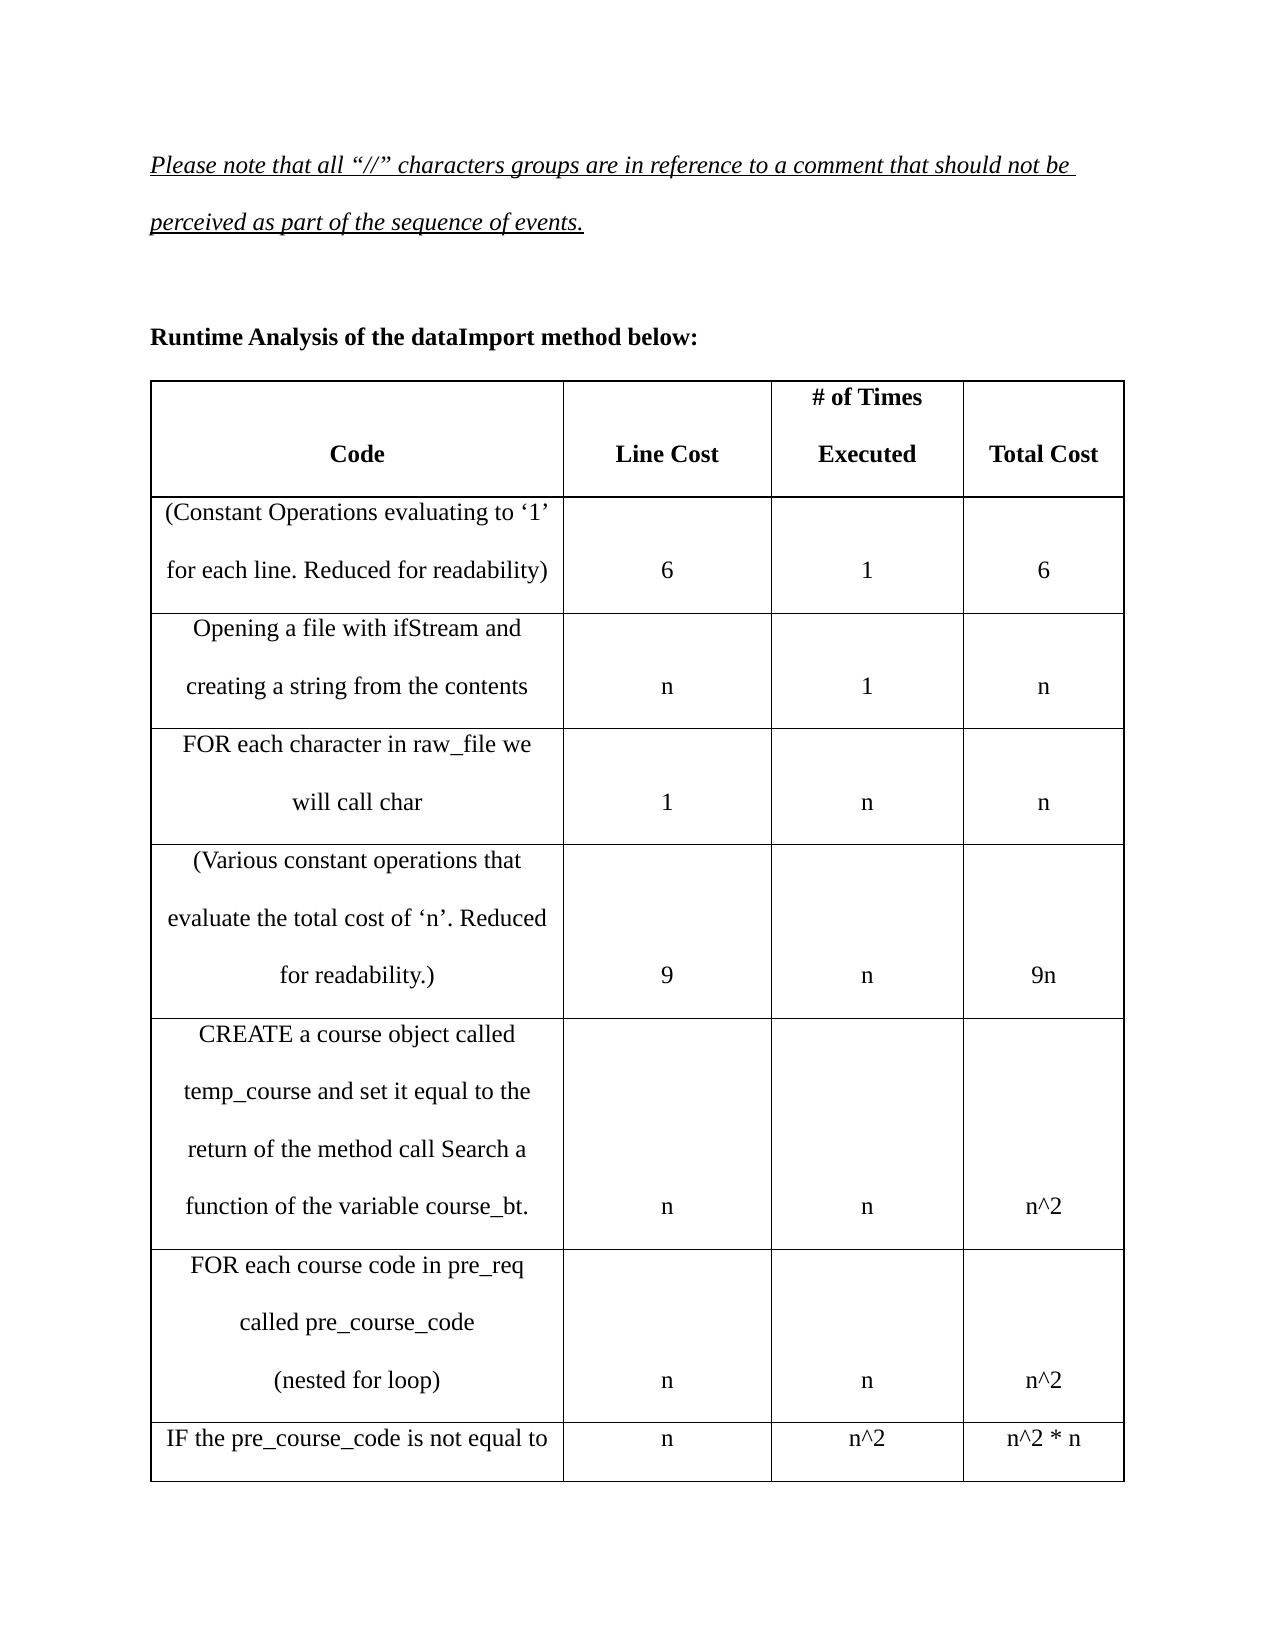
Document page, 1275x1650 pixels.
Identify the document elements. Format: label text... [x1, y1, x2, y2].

table_cell n [564, 1019, 771, 1249]
table_cell n [772, 845, 963, 1018]
table_cell n [564, 1423, 771, 1481]
table_cell n [772, 1250, 963, 1422]
table_cell Opening a file with ifStream and creating a string from the contents [152, 614, 563, 728]
table_header Total Cost [964, 382, 1123, 496]
table_cell FOR each character in raw_file we will call char [152, 729, 563, 844]
table_cell 1 [564, 729, 771, 844]
table_cell n [772, 1019, 963, 1249]
table_cell 9n [964, 845, 1123, 1018]
text Please note that all “//” characters groups are in reference to a comment that should not be perceived as part of the sequence of events. [150, 150, 1125, 236]
table_cell n [964, 614, 1123, 728]
table_header # of Times Executed [772, 382, 963, 496]
table_cell n^2 [772, 1423, 963, 1481]
table_cell n^2 [964, 1250, 1123, 1422]
table_cell 1 [772, 498, 963, 612]
table_cell (Constant Operations evaluating to ‘1’ for each line. Reduced for readability) [152, 498, 563, 612]
table_cell n^2 [964, 1019, 1123, 1249]
table_cell 6 [564, 498, 771, 612]
table_header Line Cost [564, 382, 771, 496]
table_cell n [564, 1250, 771, 1422]
table_cell 6 [964, 498, 1123, 612]
table_cell FOR each course code in pre_req called pre_course_code (nested for loop) [152, 1250, 563, 1422]
text Runtime Analysis of the dataImport method below: [150, 322, 1125, 351]
table_cell 9 [564, 845, 771, 1018]
table_header Code [152, 382, 563, 496]
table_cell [152, 1423, 563, 1481]
table_cell 1 [772, 614, 963, 728]
table_cell n [772, 729, 963, 844]
table_cell n [964, 729, 1123, 844]
table_cell n^2 * n [964, 1423, 1123, 1481]
table_cell CREATE a course object called temp_course and set it equal to the return of the method call Search a function of the variable course_bt. [152, 1019, 563, 1249]
table_cell n [564, 614, 771, 728]
table_cell (Various constant operations that evaluate the total cost of ‘n’. Reduced for readability.) [152, 845, 563, 1018]
